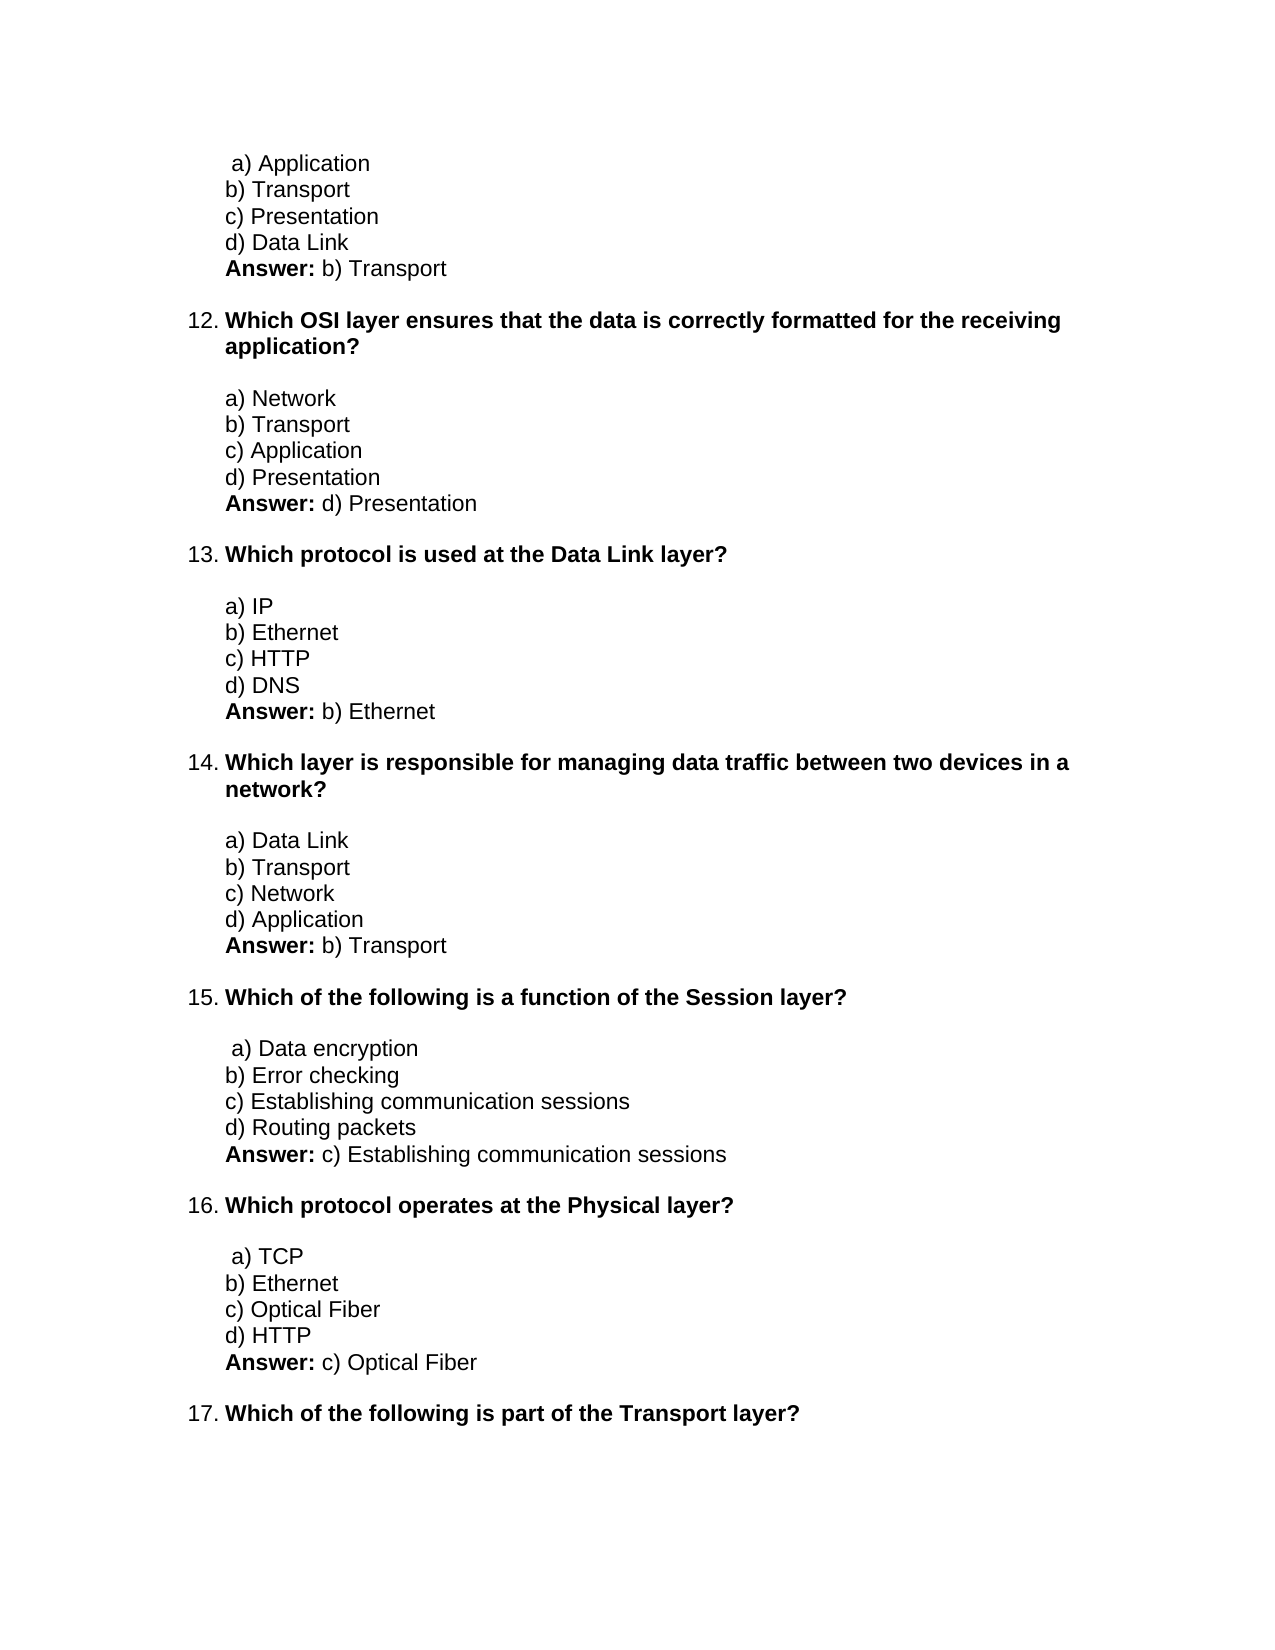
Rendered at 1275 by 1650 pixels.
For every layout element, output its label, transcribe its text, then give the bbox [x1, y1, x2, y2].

list Which protocol is used at the Data Link layer? [187, 541, 1125, 568]
list Which layer is responsible for managing data traffic between two devices in a network? [187, 749, 1125, 802]
text a) Data encryption b) Error checking c) Establishing communication sessions d) Routing packets Answer: c) Establishing communication sessions [225, 1035, 1125, 1167]
list Which OSI layer ensures that the data is correctly formatted for the receiving application? [187, 307, 1125, 359]
text a) Application b) Transport c) Presentation d) Data Link Answer: b) Transport [225, 150, 1125, 282]
list Which of the following is a function of the Session layer? [187, 984, 1125, 1010]
text a) IP b) Ethernet c) HTTP d) DNS Answer: b) Ethernet [225, 593, 1125, 724]
list Which protocol operates at the Physical layer? [187, 1192, 1125, 1218]
text a) Data Link b) Transport c) Network d) Application Answer: b) Transport [225, 827, 1125, 959]
text a) Network b) Transport c) Application d) Presentation Answer: d) Presentation [225, 384, 1125, 516]
list Which of the following is part of the Transport layer? [187, 1400, 1125, 1426]
text a) TCP b) Ethernet c) Optical Fiber d) HTTP Answer: c) Optical Fiber [225, 1243, 1125, 1375]
